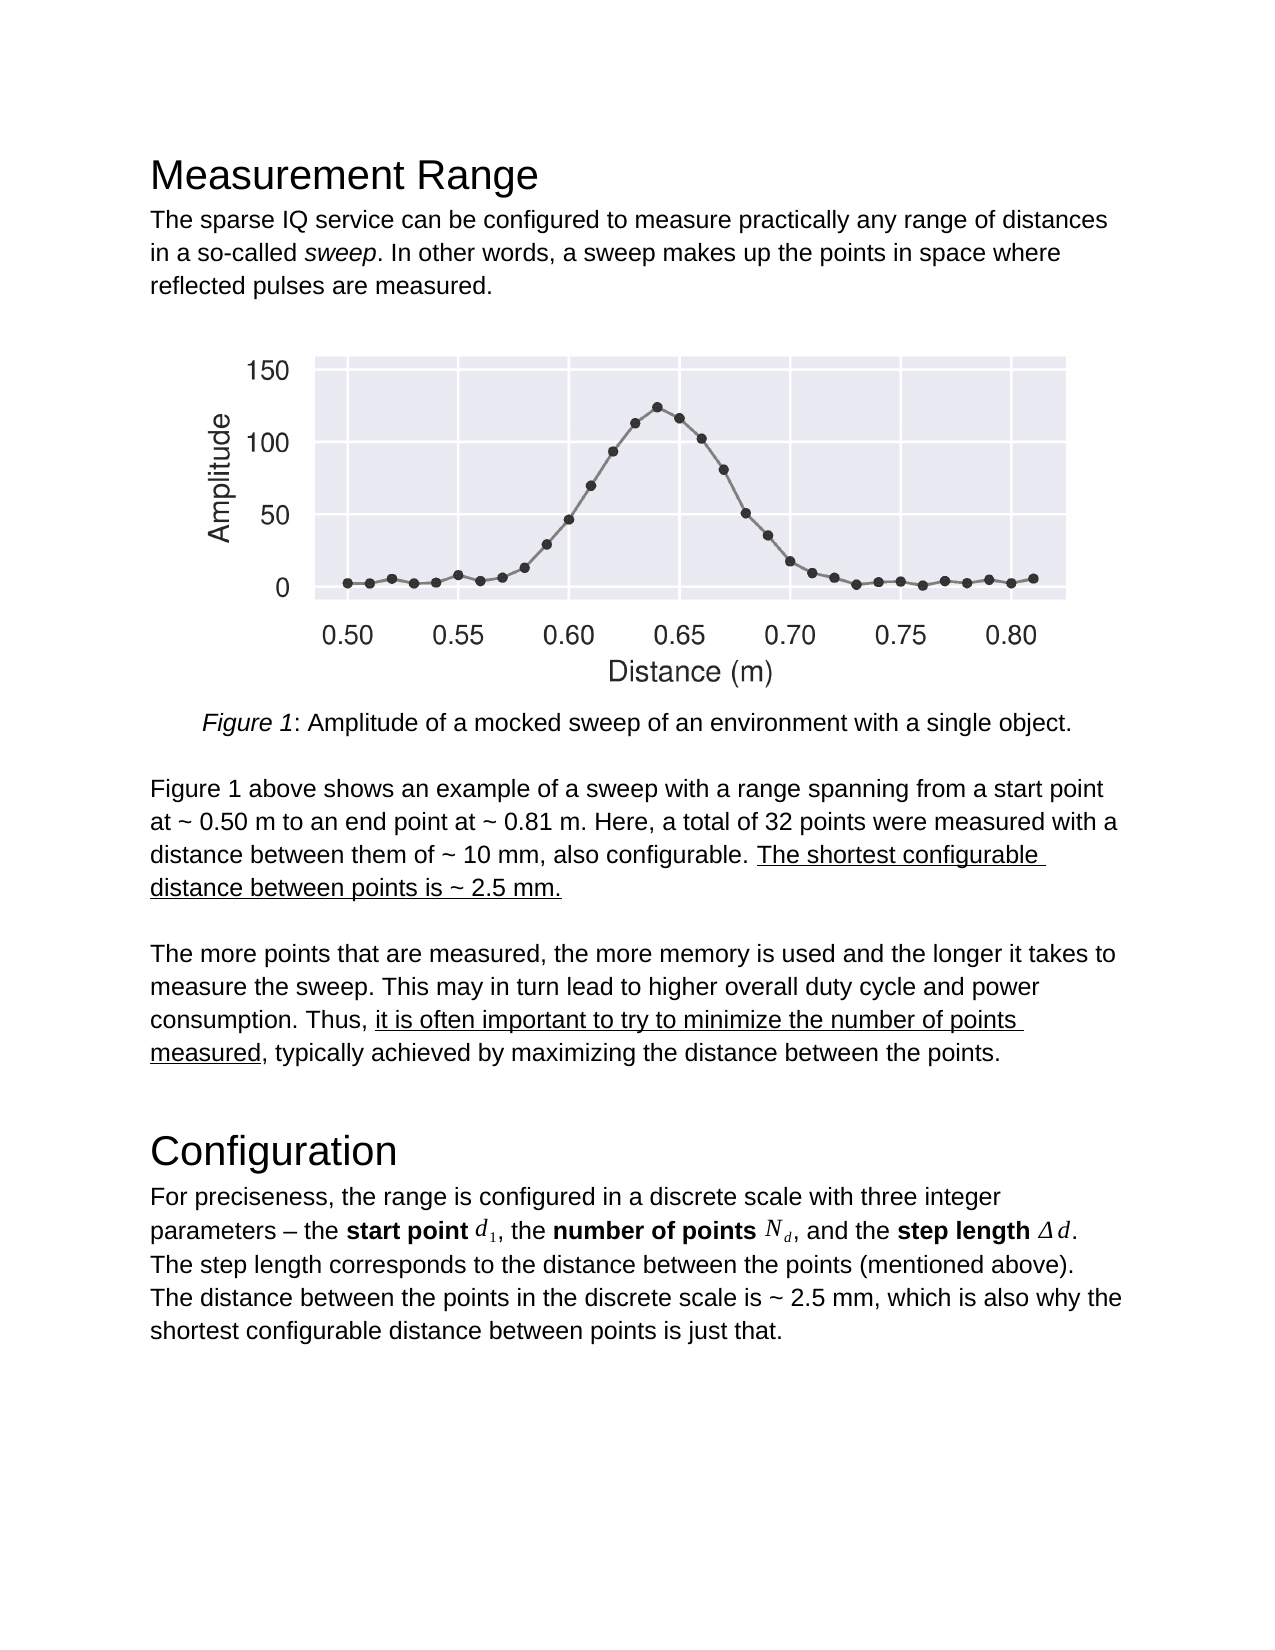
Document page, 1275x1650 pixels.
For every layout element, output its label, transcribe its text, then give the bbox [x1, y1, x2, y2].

picture [190, 337, 1085, 705]
text Figure 1 above shows an example of a sweep with a range spanning from a start point at ~ 0.50 m to an end point at ~ 0.81 m. Here, a total of 32 points were measured with a distance between them of ~ 10 mm, also configurable. The shortest configurable distance between points is ~ 2.5 mm. [150, 774, 1125, 902]
text The more points that are measured, the more memory is used and the longer it takes to measure the sweep. This may in turn lead to higher overall duty cycle and power consumption. Thus, it is often important to try to minimize the number of points measured, typically achieved by maximizing the distance between the points. [150, 939, 1125, 1067]
text Measurement Range [150, 150, 1125, 198]
text The sparse IQ service can be configured to measure practically any range of distances in a so-called sweep. In other words, a sweep makes up the points in space where reflected pulses are measured. [150, 205, 1125, 300]
text For preciseness, the range is configured in a discrete scale with three integer parameters – the start point , the number of points , and the step length . The step length corresponds to the distance between the points (mentioned above). The distance between the points in the discrete scale is ~ 2.5 mm, which is also why the shortest configurable distance between points is just that. [150, 1181, 1125, 1345]
text Figure 1: Amplitude of a mocked sweep of an environment with a single object. [150, 708, 1125, 737]
text Configuration [150, 1126, 1125, 1174]
